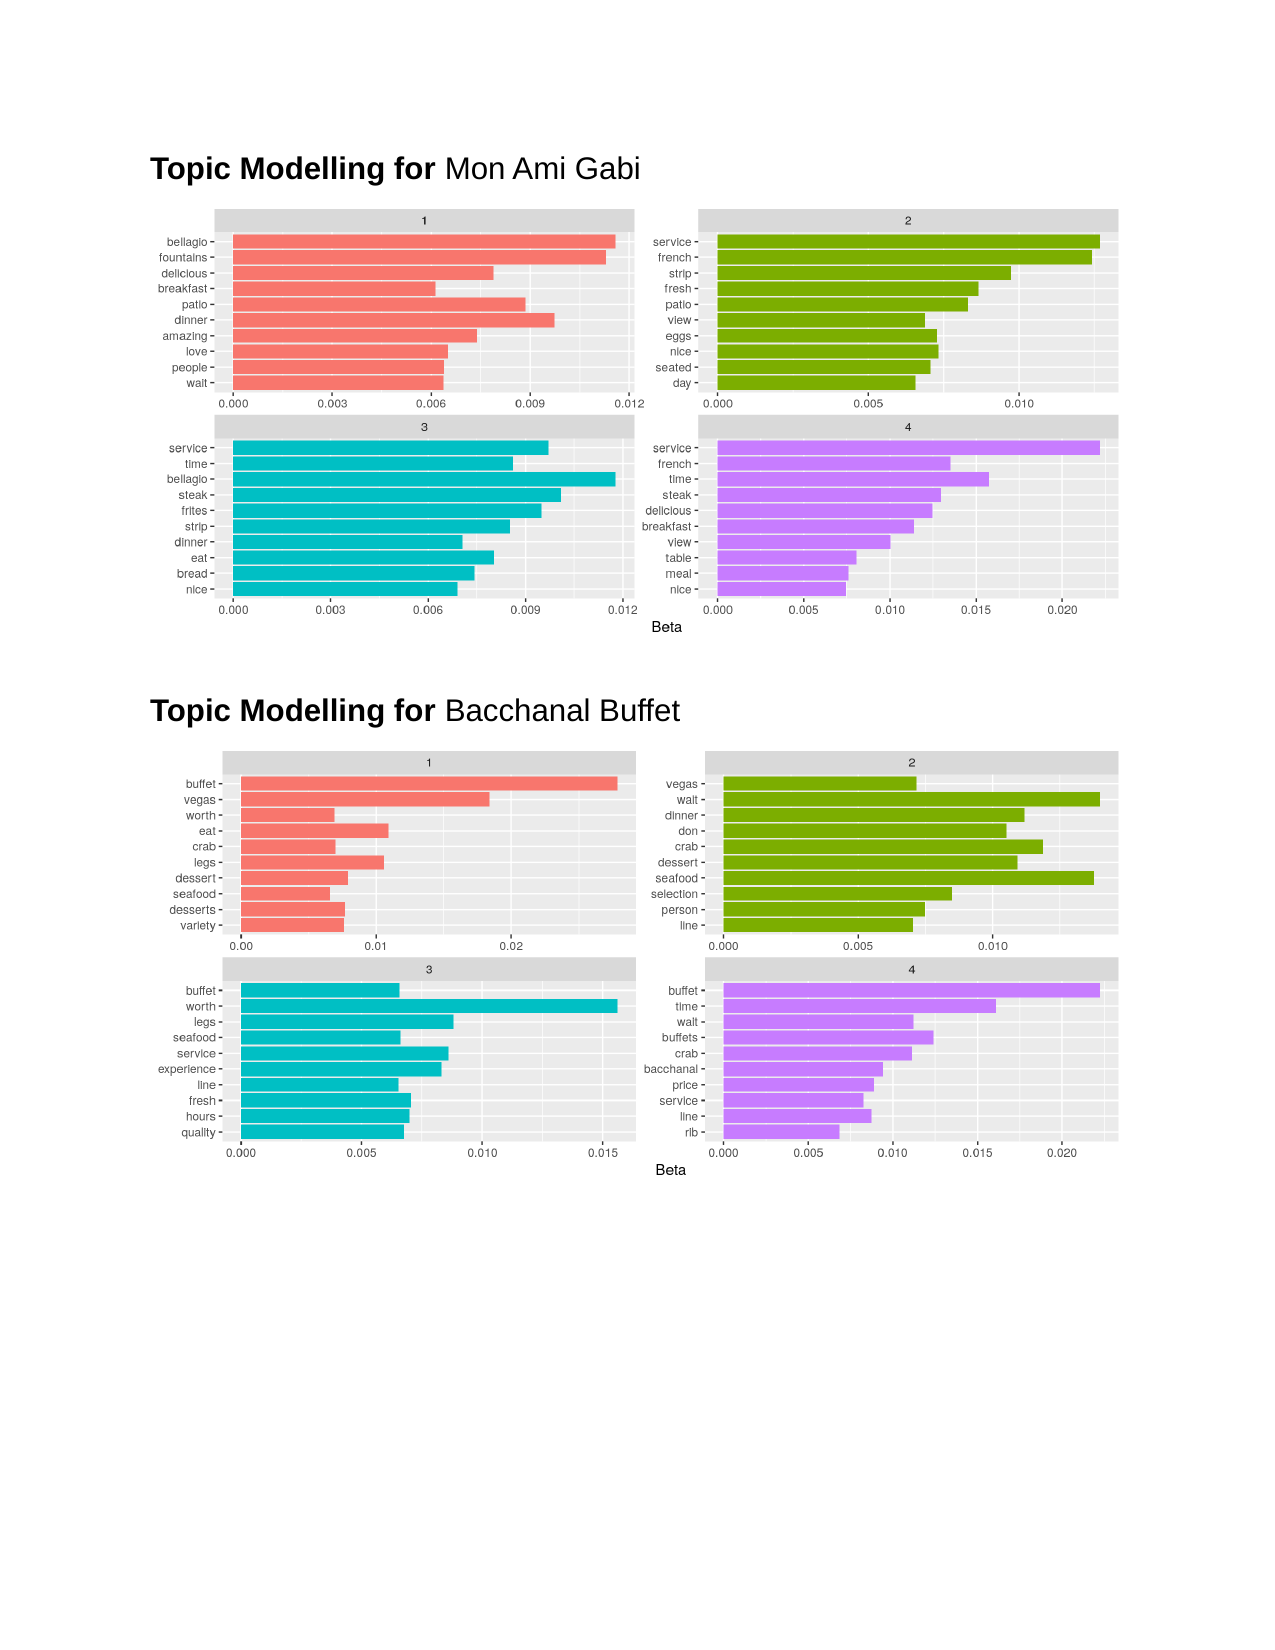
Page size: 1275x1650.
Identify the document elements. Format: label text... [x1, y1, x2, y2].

subtitle Topic Modelling for Mon Ami Gabi [150, 150, 1125, 186]
picture [150, 743, 1125, 1183]
subtitle Topic Modelling for Bacchanal Buffet [150, 692, 1125, 728]
picture [150, 201, 1125, 640]
